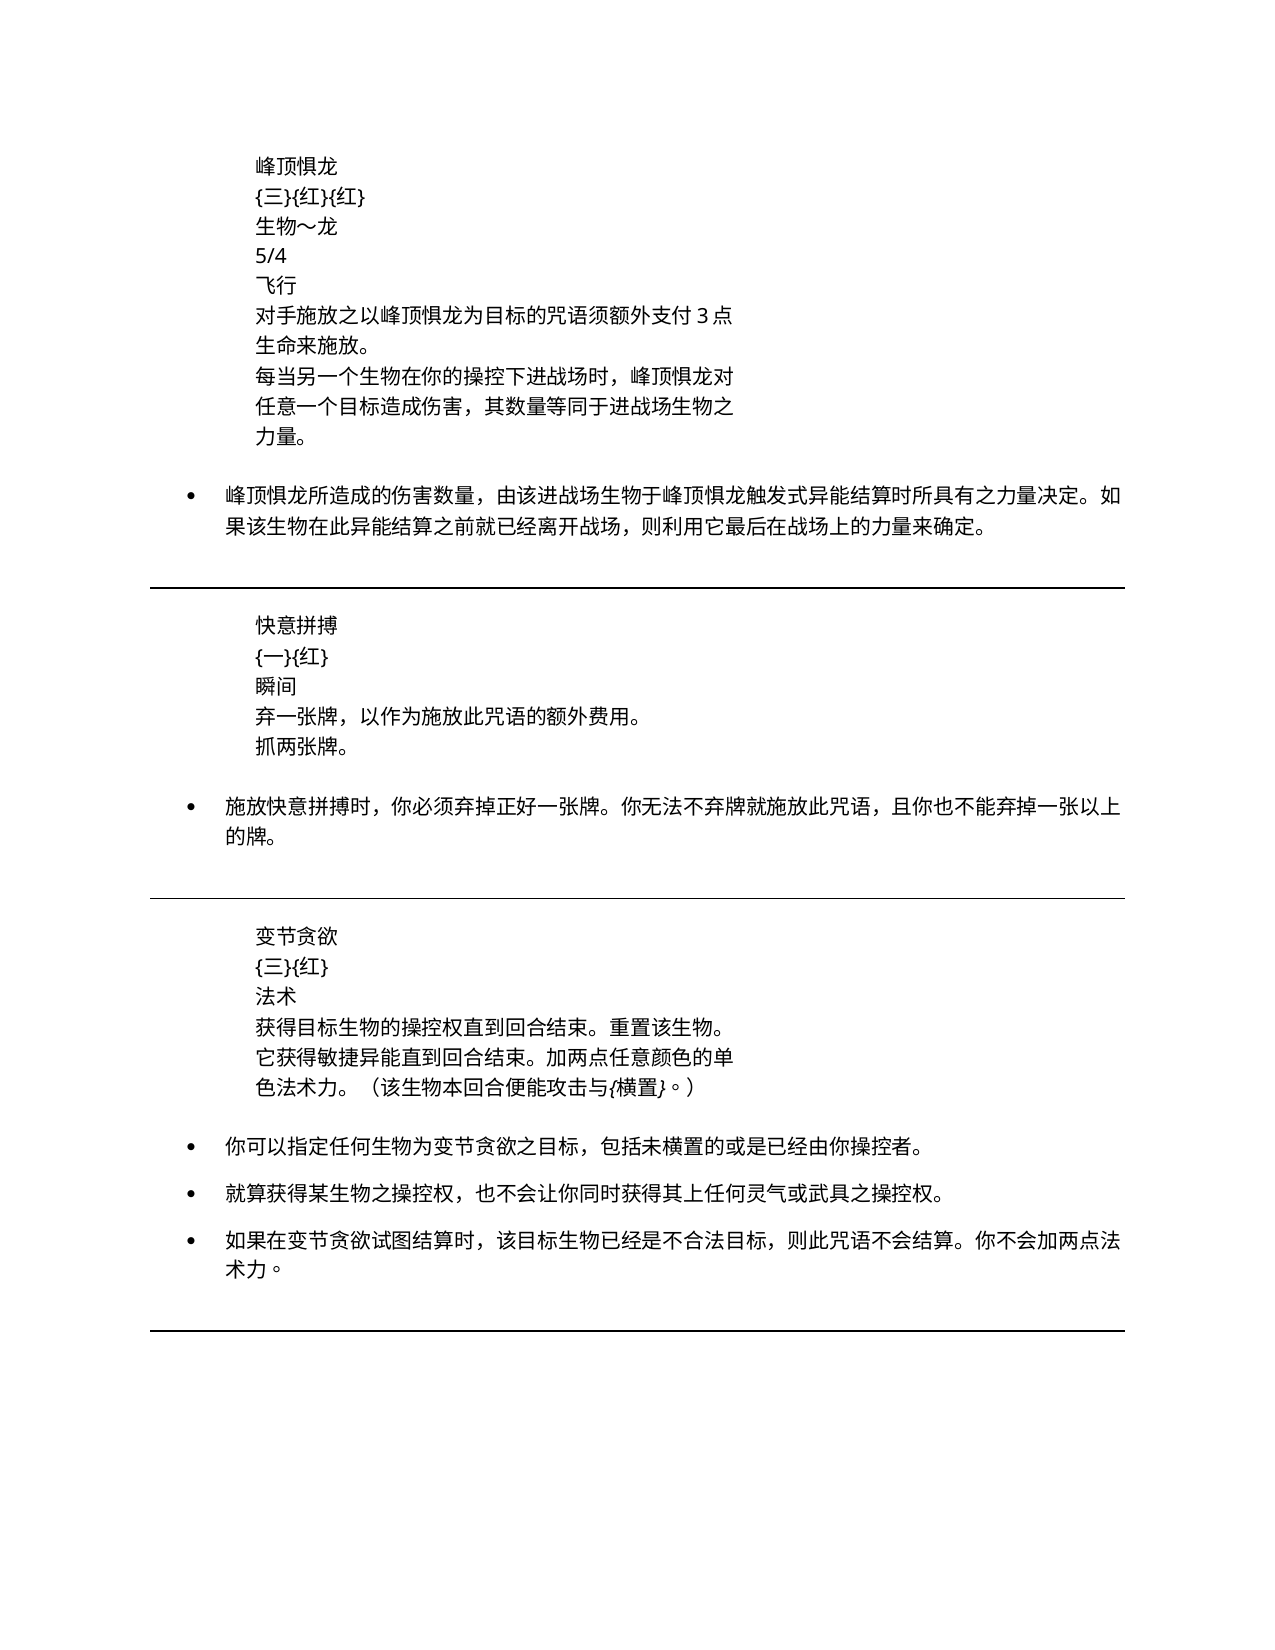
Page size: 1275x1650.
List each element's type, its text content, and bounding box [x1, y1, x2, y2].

text 变节贪欲 {三}{红} 法术 获得目标生物的操控权直到回合结束。重置该生物。它获得敏捷异能直到回合结束。加两点任意颜色的单色法术力。（该生物本回合便能攻击与{横置}。） [255, 920, 735, 1101]
list 你可以指定任何生物为变节贪欲之目标，包括未横置的或是已经由你操控者。 [187, 1131, 1125, 1161]
text 峰顶惧龙 {三}{红}{红} 生物～龙 5/4 飞行 对手施放之以峰顶惧龙为目标的咒语须额外支付3点生命来施放。 每当另一个生物在你的操控下进战场时，峰顶惧龙对任意一个目标造成伤害，其数量等同于进战场生物之力量。 [255, 150, 735, 451]
text 快意拼搏 {一}{红} 瞬间 弃一张牌，以作为施放此咒语的额外费用。 抓两张牌。 [255, 610, 735, 761]
list 峰顶惧龙所造成的伤害数量，由该进战场生物于峰顶惧龙触发式异能结算时所具有之力量决定。如果该生物在此异能结算之前就已经离开战场，则利用它最后在战场上的力量来确定。 [187, 480, 1125, 540]
list 施放快意拼搏时，你必须弃掉正好一张牌。你无法不弃牌就施放此咒语，且你也不能弃掉一张以上的牌。 [187, 790, 1125, 850]
list 就算获得某生物之操控权，也不会让你同时获得其上任何灵气或武具之操控权。 [187, 1177, 1125, 1208]
list 如果在变节贪欲试图结算时，该目标生物已经是不合法目标，则此咒语不会结算。你不会加两点法术力。 [187, 1224, 1125, 1283]
